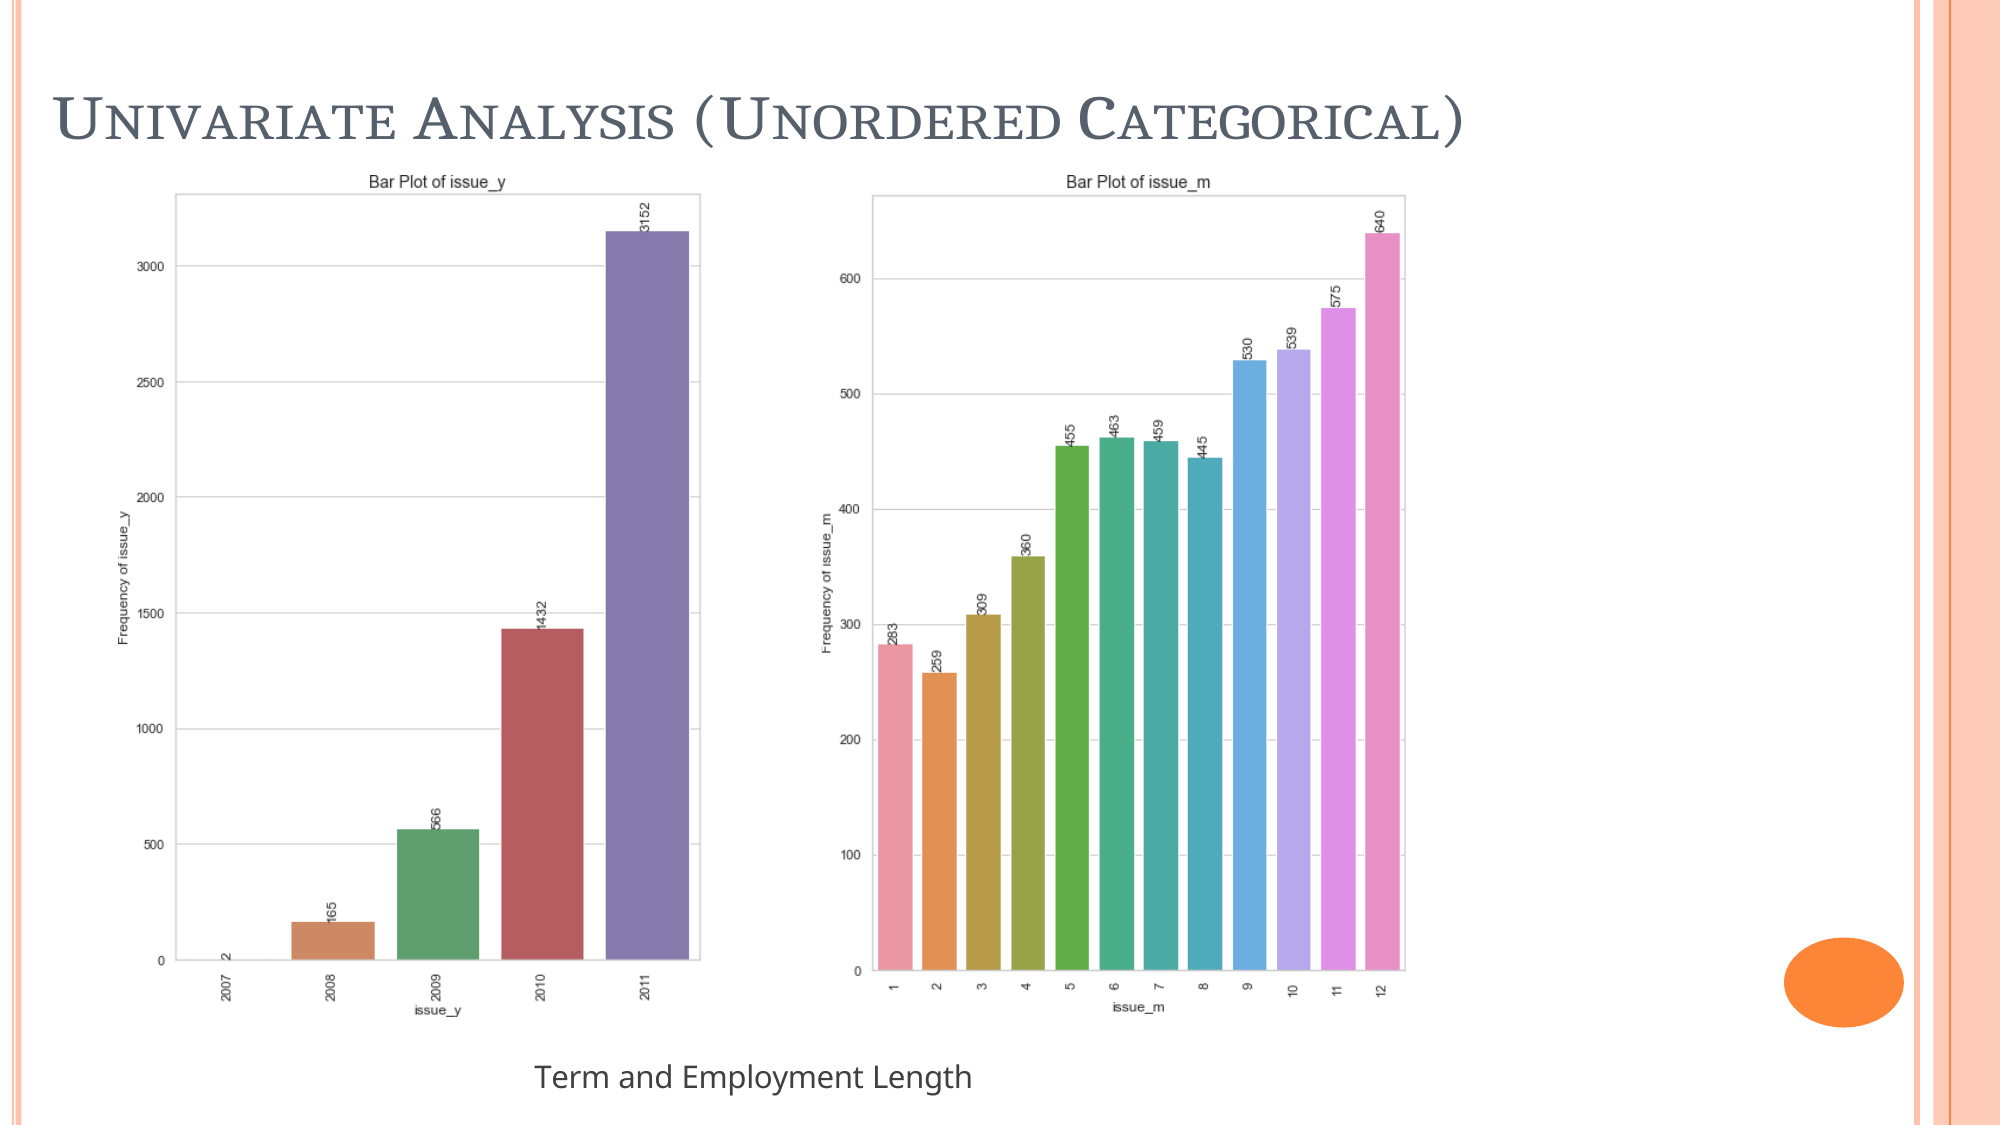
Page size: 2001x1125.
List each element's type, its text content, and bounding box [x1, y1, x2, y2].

picture [118, 175, 702, 1017]
picture [821, 175, 1407, 211]
subtitle Univariate Analysis (Unordered Categorical) [52, 83, 1710, 155]
text Term and Employment Length [534, 211, 1710, 1098]
